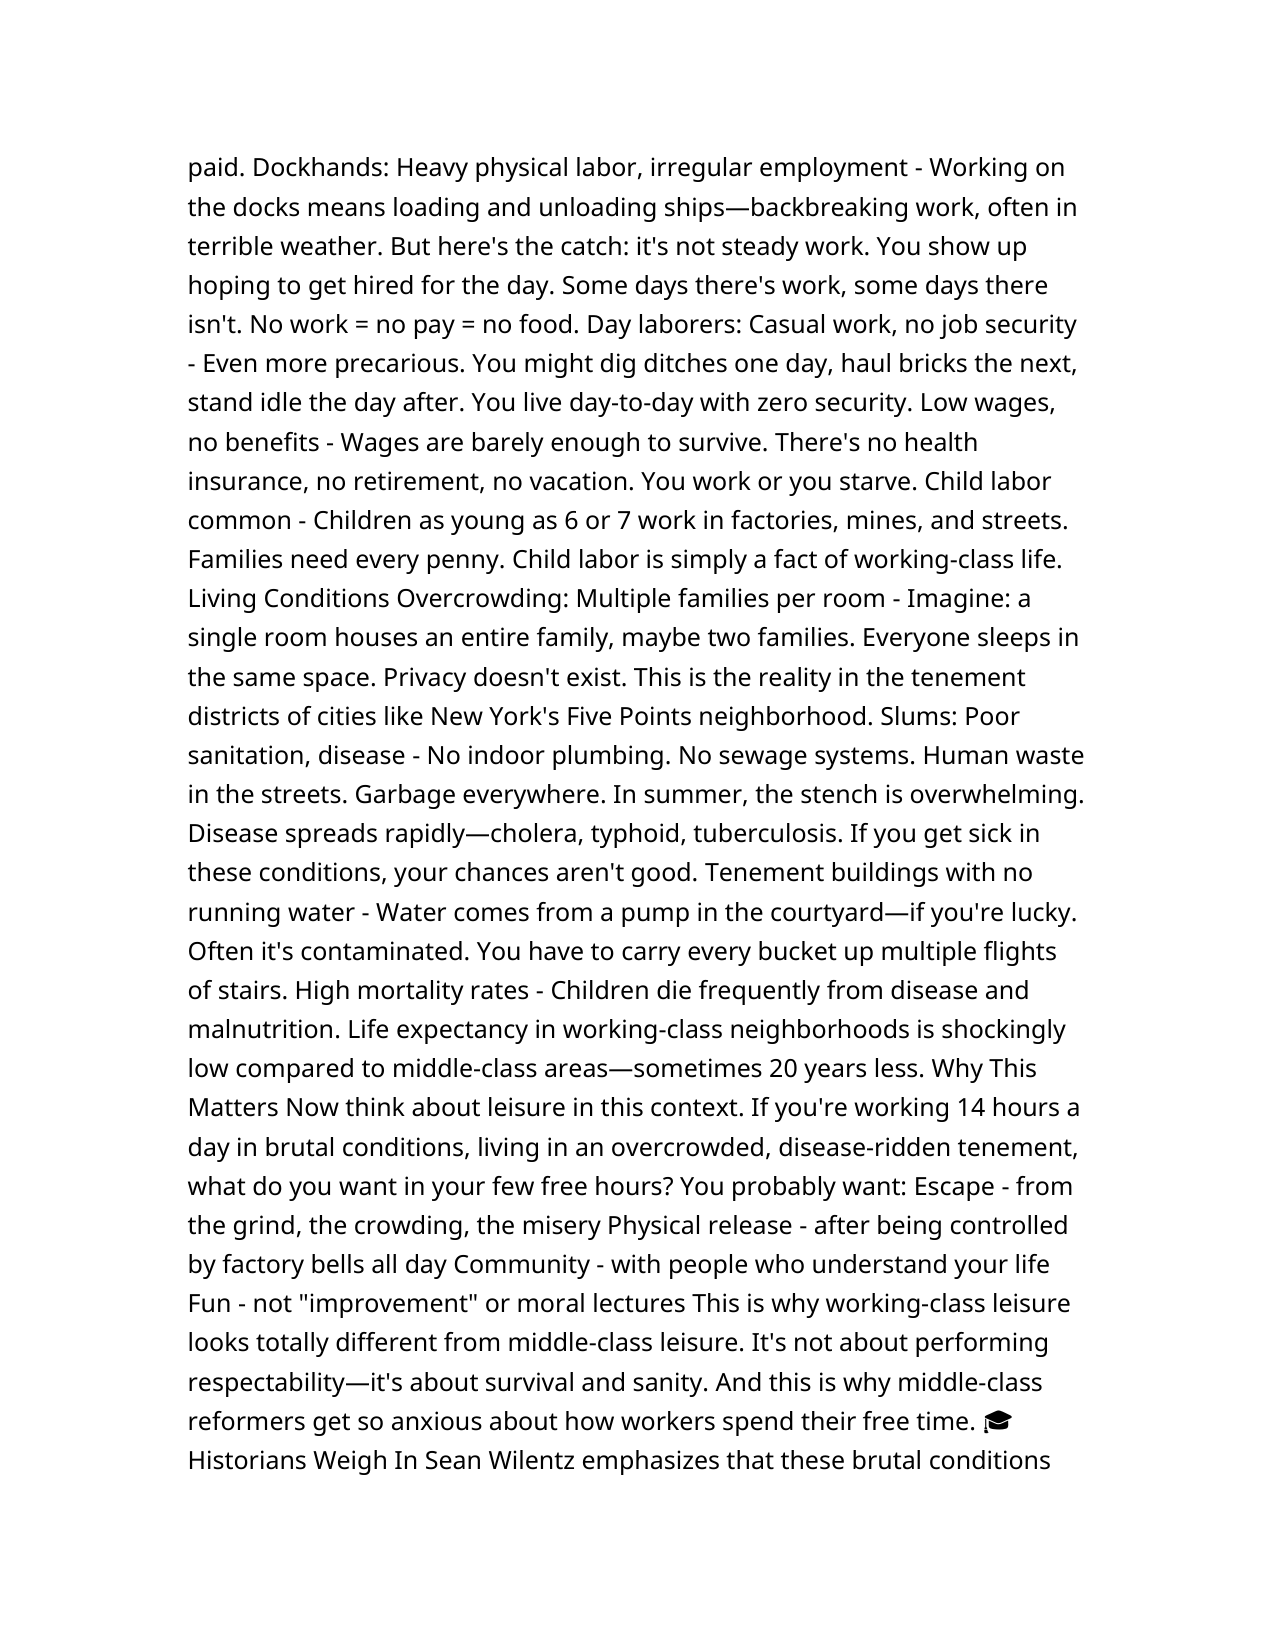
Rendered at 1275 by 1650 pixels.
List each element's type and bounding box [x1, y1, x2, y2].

text [187, 150, 1087, 1477]
